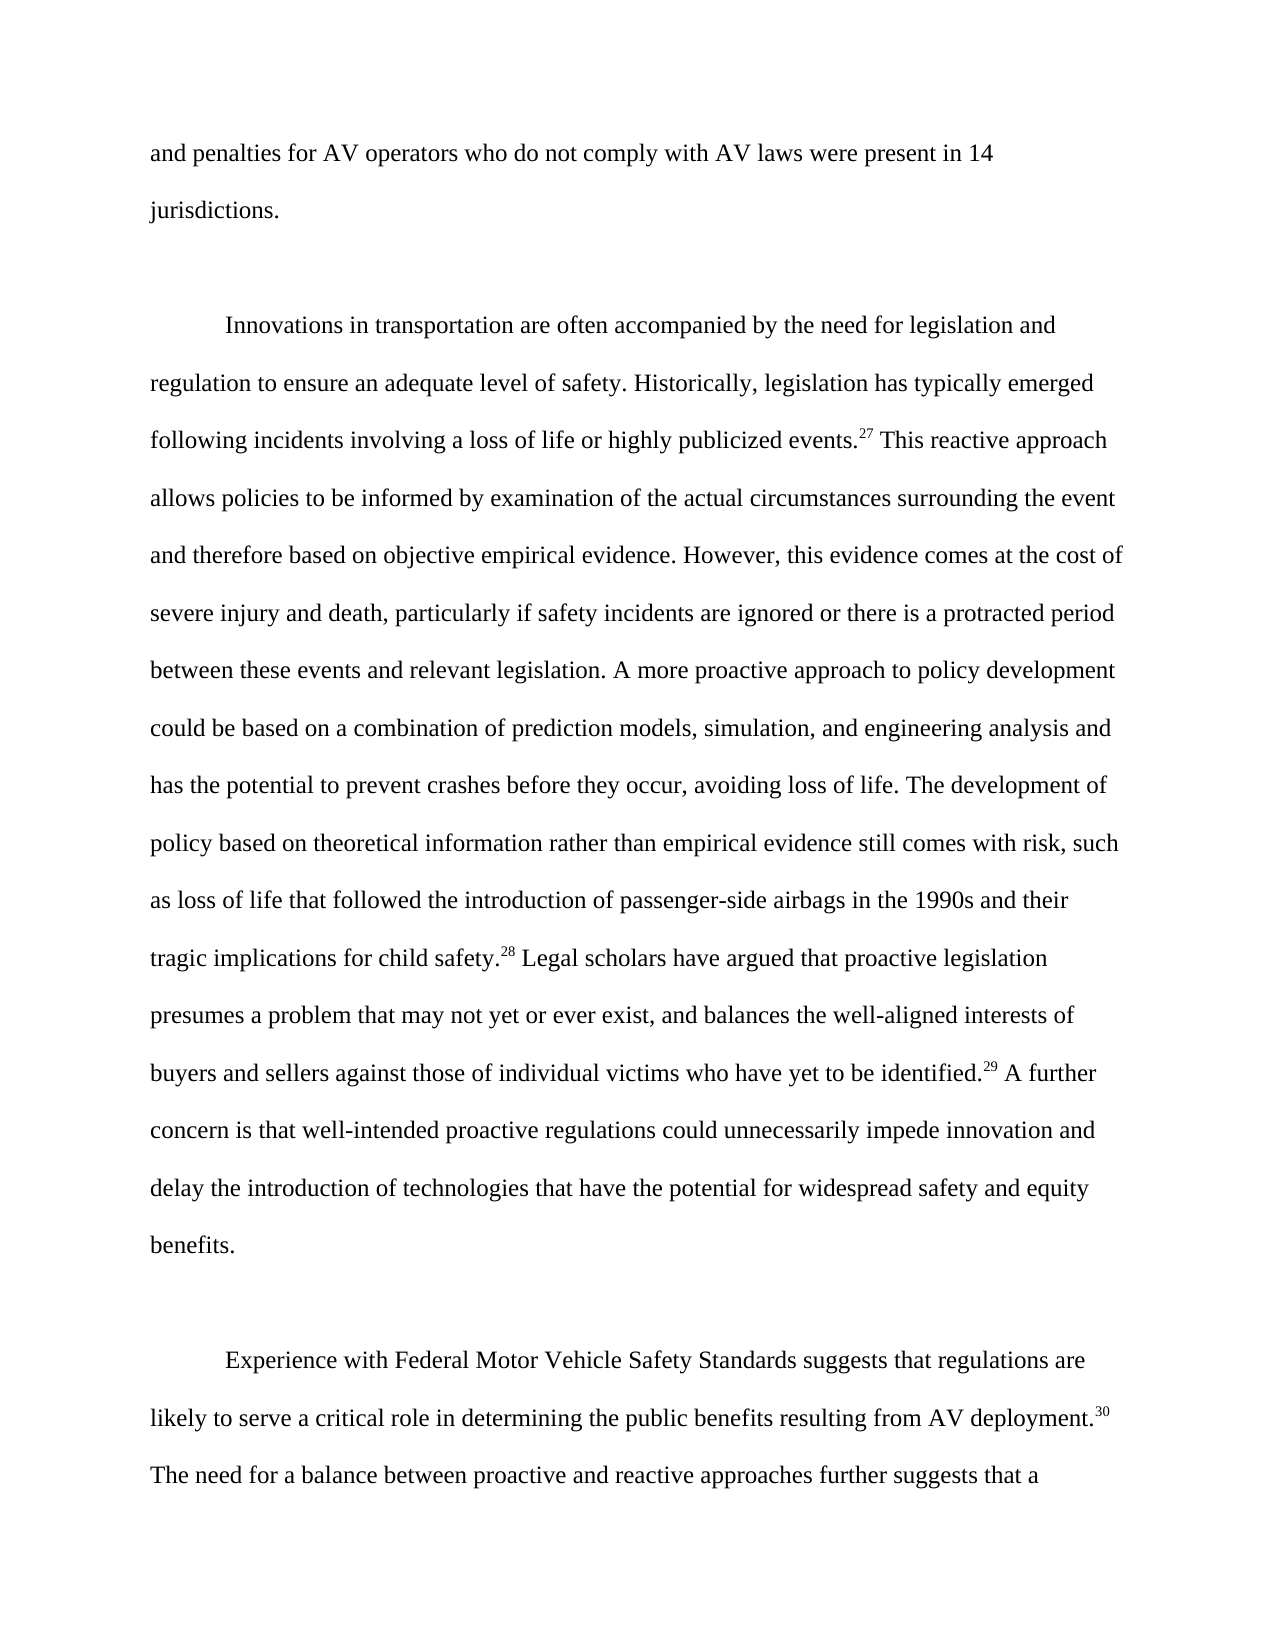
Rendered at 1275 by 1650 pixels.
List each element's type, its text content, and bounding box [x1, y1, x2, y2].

text Innovations in transportation are often accompanied by the need for legislation and regulation to ensure an adequate level of safety. Historically, legislation has typically emerged following incidents involving a loss of life or highly publicized events.27 This reactive approach allows policies to be informed by examination of the actual circumstances surrounding the event and therefore based on objective empirical evidence. However, this evidence comes at the cost of severe injury and death, particularly if safety incidents are ignored or there is a protracted period between these events and relevant legislation. A more proactive approach to policy development could be based on a combination of prediction models, simulation, and engineering analysis and has the potential to prevent crashes before they occur, avoiding loss of life. The development of policy based on theoretical information rather than empirical evidence still comes with risk, such as loss of life that followed the introduction of passenger-side airbags in the 1990s and their tragic implications for child safety.28 Legal scholars have argued that proactive legislation presumes a problem that may not yet or ever exist, and balances the well-aligned interests of buyers and sellers against those of individual victims who have yet to be identified.29 A further concern is that well-intended proactive regulations could unnecessarily impede innovation and delay the introduction of technologies that have the potential for widespread safety and equity benefits. [150, 310, 1125, 1259]
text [150, 138, 1125, 224]
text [150, 1345, 1125, 1489]
